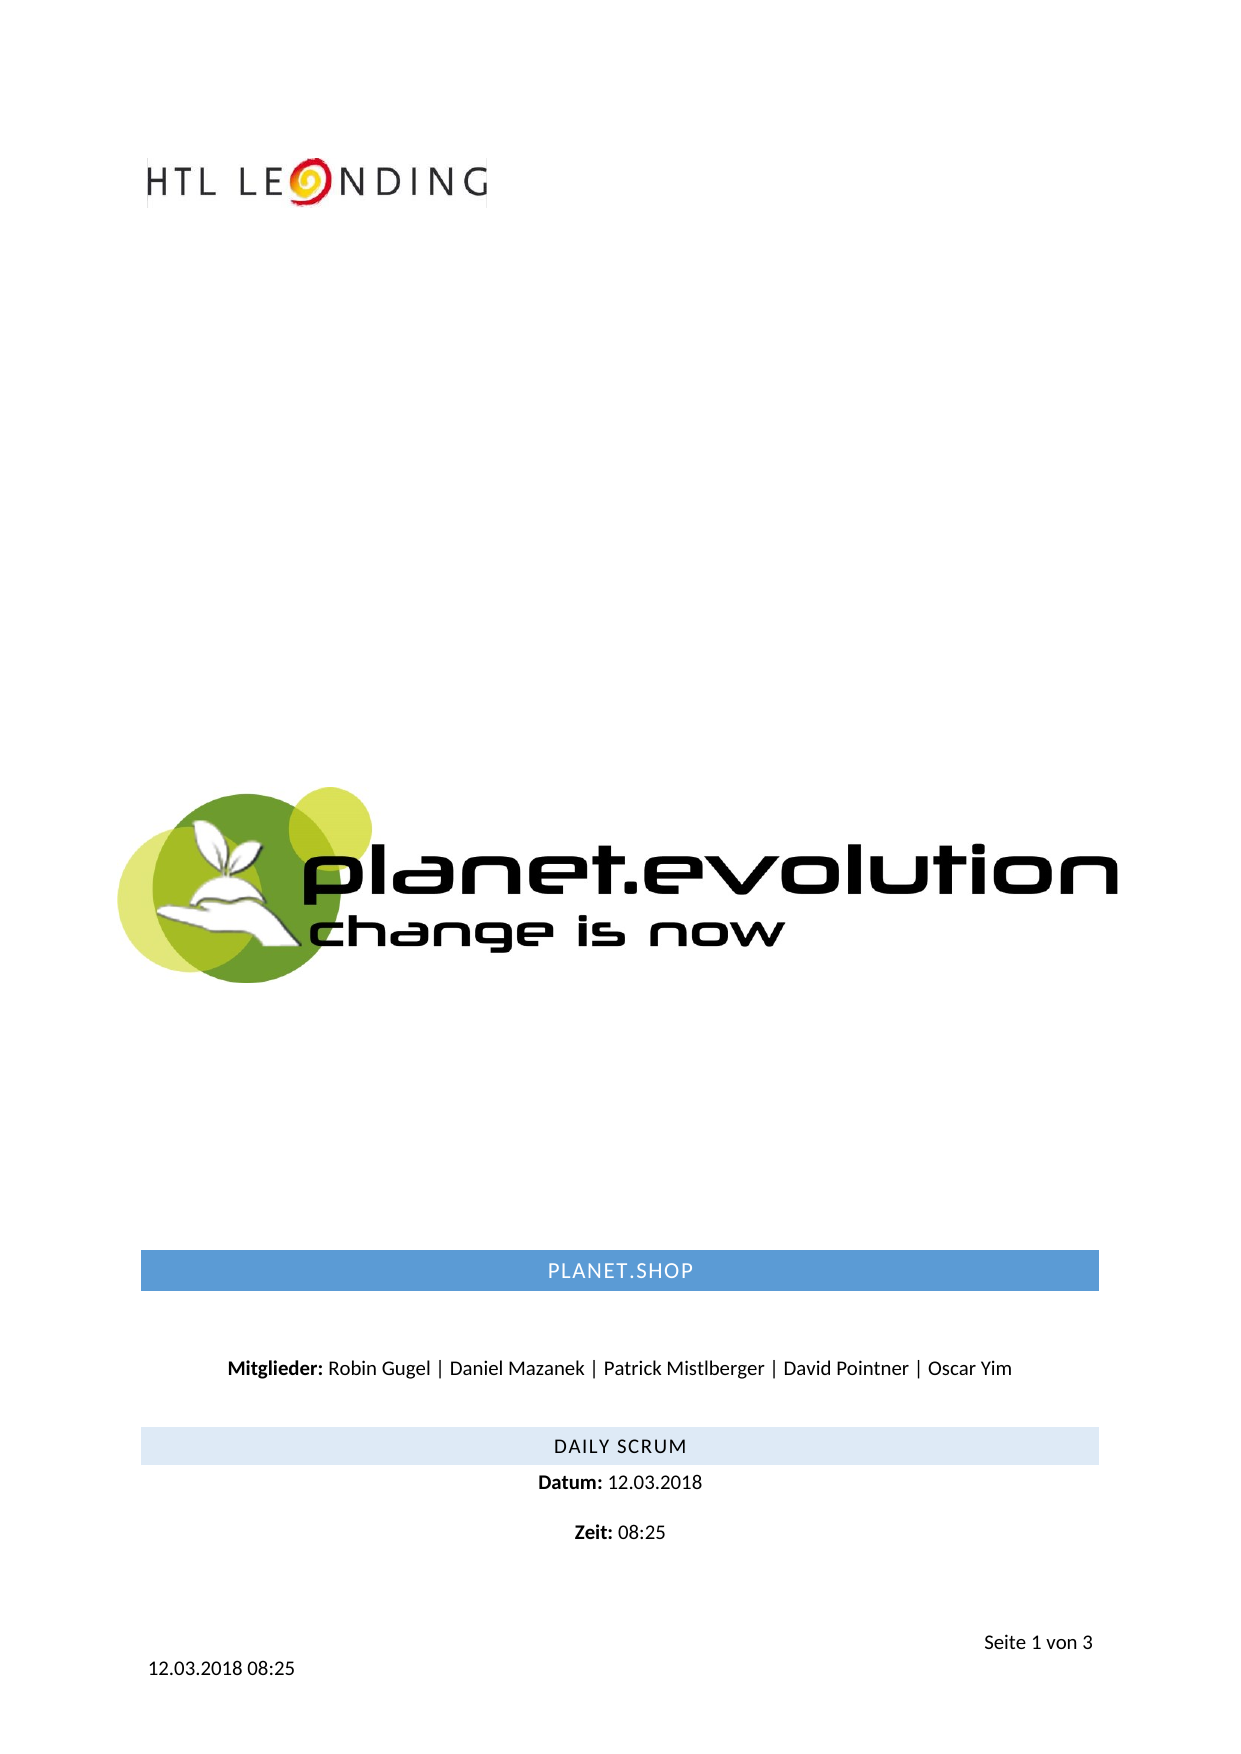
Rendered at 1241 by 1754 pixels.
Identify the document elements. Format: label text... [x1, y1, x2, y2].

text Datum: 12.03.2018 [148, 1469, 1093, 1495]
picture [147, 158, 487, 208]
subtitle planet.shop [148, 1257, 1093, 1285]
text Mitglieder: Robin Gugel | Daniel Mazanek | Patrick Mistlberger | David Pointner | Oscar Yim [148, 1356, 1093, 1381]
picture [117, 787, 1118, 983]
text Zeit: 08:25 [148, 1519, 1093, 1545]
subtitle Daily scrum [148, 1434, 1093, 1459]
